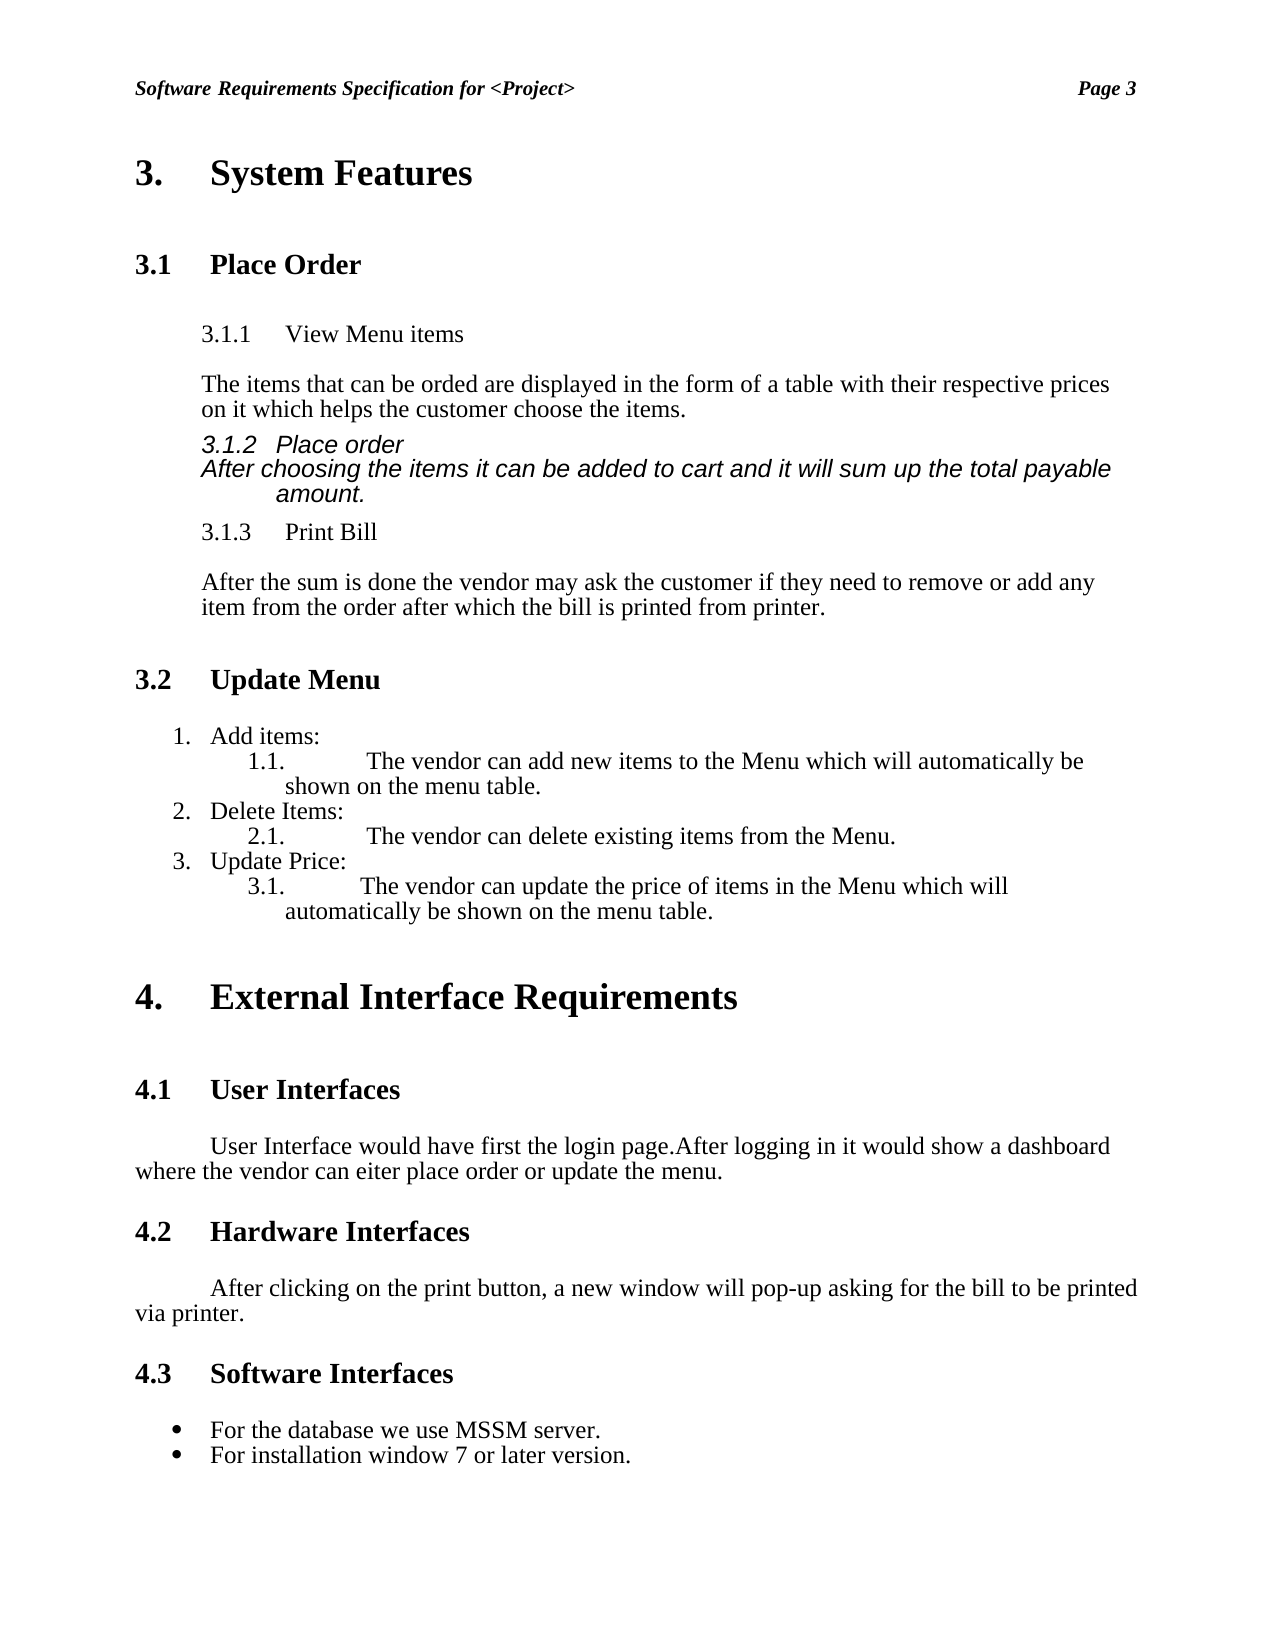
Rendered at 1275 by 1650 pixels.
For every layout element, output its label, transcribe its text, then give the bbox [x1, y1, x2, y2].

subtitle System Features [135, 150, 1140, 193]
text After clicking on the print button, a new window will pop-up asking for the bill to be printed via printer. [135, 1277, 1140, 1327]
list Delete Items: [172, 800, 1140, 825]
text 3.1.1 View Menu items [201, 322, 1140, 347]
list The vendor can delete existing items from the Menu. [247, 825, 1140, 850]
list For installation window 7 or later version. [172, 1443, 1140, 1468]
text User Interface would have first the login page.After logging in it would show a dashboard where the vendor can eiter place order or update the menu. [135, 1135, 1140, 1185]
subtitle User Interfaces [135, 1072, 1140, 1106]
subtitle Hardware Interfaces [135, 1214, 1140, 1247]
text 3.1.2 Place order [201, 435, 1140, 458]
subtitle External Interface Requirements [135, 975, 1140, 1018]
text After the sum is done the vendor may ask the customer if they need to remove or add any item from the order after which the bill is printed from printer. [201, 570, 1140, 620]
subtitle Software Interfaces [135, 1356, 1140, 1389]
text The items that can be orded are displayed in the form of a table with their respective prices on it which helps the customer choose the items. [201, 372, 1140, 422]
subtitle Place Order [135, 247, 1140, 281]
text 3.1.3 Print Bill [201, 520, 1140, 545]
list Update Price: [172, 850, 1140, 875]
list Add items: [172, 725, 1140, 750]
list For the database we use MSSM server. [172, 1418, 1140, 1443]
list The vendor can add new items to the Menu which will automatically be shown on the menu table. [247, 750, 1140, 800]
list The vendor can update the price of items in the Menu which will automatically be shown on the menu table. [247, 875, 1140, 925]
subtitle Update Menu [135, 662, 1140, 696]
text After choosing the items it can be added to cart and it will sum up the total payable amount. [201, 458, 1140, 508]
